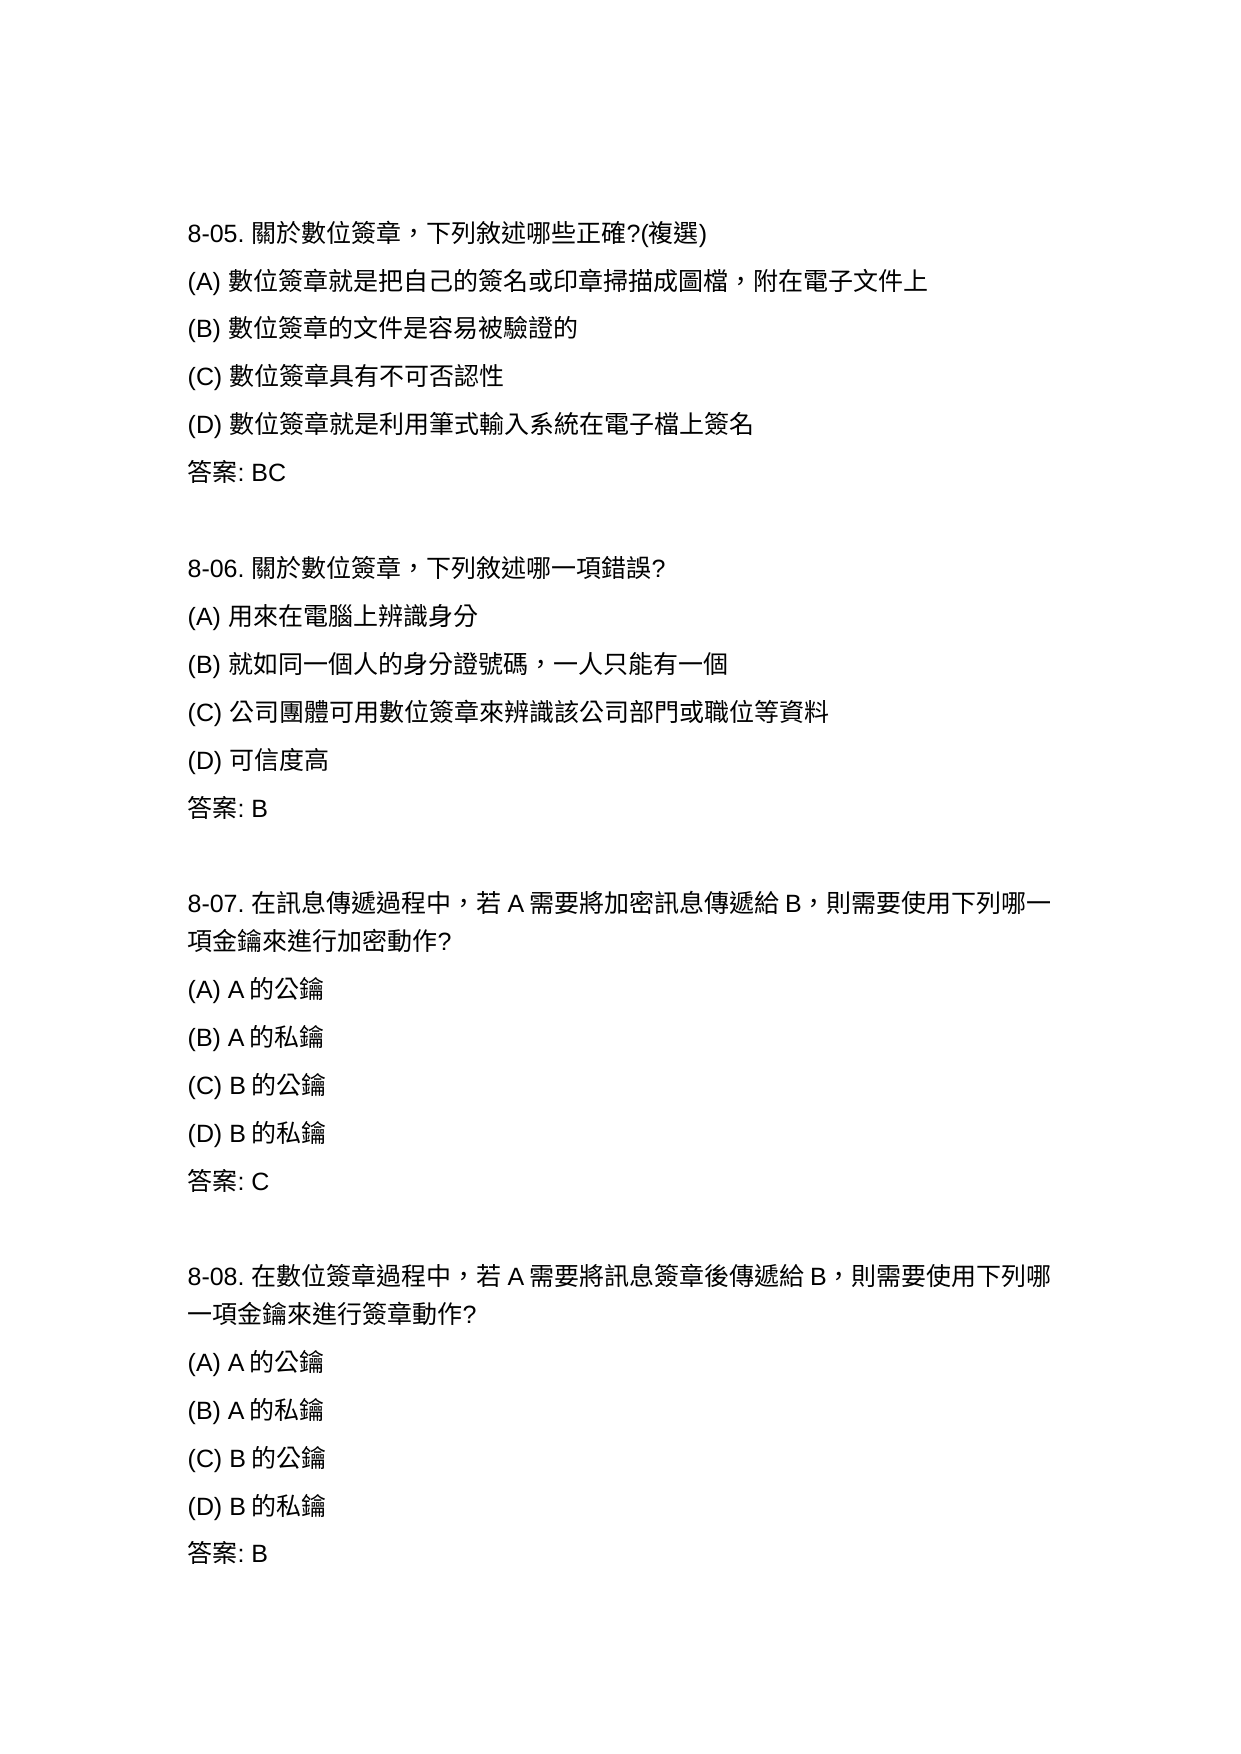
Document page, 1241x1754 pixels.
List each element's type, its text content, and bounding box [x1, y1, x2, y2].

text (B) 數位簽章的文件是容易被驗證的 [187, 308, 1053, 346]
text 答案: C [187, 1160, 1053, 1198]
text (A) A的公鑰 [187, 969, 1053, 1006]
text (A) 用來在電腦上辨識身分 [187, 596, 1053, 633]
text 8-08. 在數位簽章過程中，若A需要將訊息簽章後傳遞給B，則需要使用下列哪一項金鑰來進行簽章動作? [187, 1256, 1053, 1331]
text 8-05. 關於數位簽章，下列敘述哪些正確?(複選) [187, 212, 1053, 250]
text (D) B的私鑰 [187, 1112, 1053, 1150]
text 答案: B [187, 787, 1053, 825]
text (A) A的公鑰 [187, 1342, 1053, 1379]
text (B) A的私鑰 [187, 1389, 1053, 1427]
text (D) 可信度高 [187, 739, 1053, 777]
text (B) A的私鑰 [187, 1017, 1053, 1054]
text (A) 數位簽章就是把自己的簽名或印章掃描成圖檔，附在電子文件上 [187, 260, 1053, 298]
text (C) 數位簽章具有不可否認性 [187, 356, 1053, 394]
text 8-06. 關於數位簽章，下列敘述哪一項錯誤? [187, 548, 1053, 585]
text 答案: B [187, 1533, 1053, 1571]
text (C) B的公鑰 [187, 1064, 1053, 1102]
text (B) 就如同一個人的身分證號碼，一人只能有一個 [187, 644, 1053, 681]
text (C) 公司團體可用數位簽章來辨識該公司部門或職位等資料 [187, 692, 1053, 729]
text (C) B的公鑰 [187, 1437, 1053, 1475]
text (D) B的私鑰 [187, 1485, 1053, 1523]
text 答案: BC [187, 452, 1053, 489]
text 8-07. 在訊息傳遞過程中，若A需要將加密訊息傳遞給B，則需要使用下列哪一項金鑰來進行加密動作? [187, 883, 1053, 958]
text (D) 數位簽章就是利用筆式輸入系統在電子檔上簽名 [187, 404, 1053, 442]
